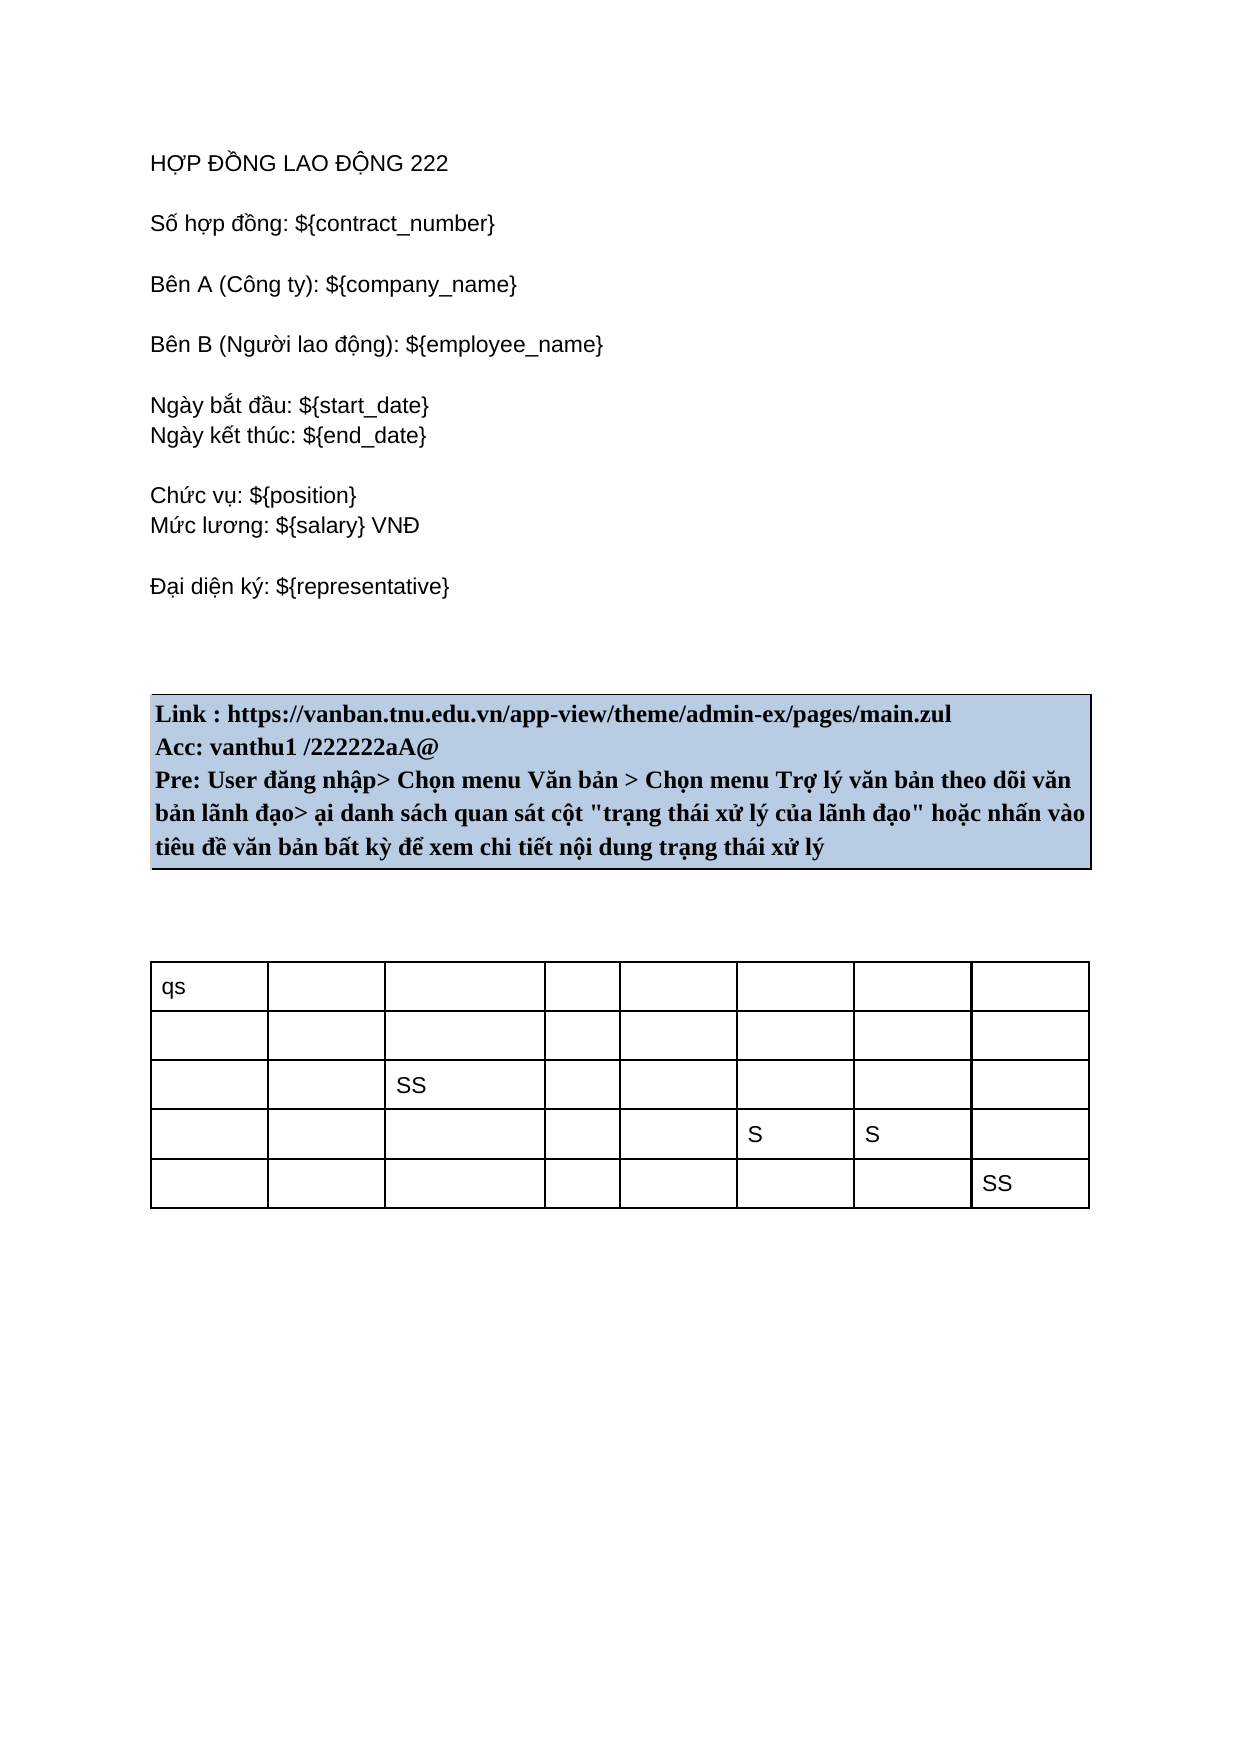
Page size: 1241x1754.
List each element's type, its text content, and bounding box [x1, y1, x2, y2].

table_cell SS [973, 1160, 1088, 1207]
table_cell [269, 1110, 384, 1158]
text Ngày bắt đầu: ${start_date} [150, 392, 1090, 418]
table_cell [152, 1110, 267, 1158]
table_header [546, 963, 619, 1010]
text Bên A (Công ty): ${company_name} [150, 271, 1090, 297]
table_cell [621, 1160, 736, 1207]
table_cell [738, 1160, 853, 1207]
table_cell [738, 1061, 853, 1108]
table_header [855, 963, 970, 1010]
text Bên B (Người lao động): ${employee_name} [150, 331, 1090, 358]
table_header [621, 963, 736, 1010]
text Số hợp đồng: ${contract_number} [150, 210, 1090, 237]
text Mức lương: ${salary} VNĐ [150, 512, 1090, 539]
table_header qs [152, 963, 267, 1010]
table_cell [855, 1012, 970, 1059]
table_header [269, 963, 384, 1010]
table_cell SS [386, 1061, 544, 1108]
table_cell [269, 1012, 384, 1059]
table_cell [386, 1160, 544, 1207]
table_cell [546, 1110, 619, 1158]
table_cell [621, 1110, 736, 1158]
table_cell [973, 1012, 1088, 1059]
text HỢP ĐỒNG LAO ĐỘNG 222 [150, 150, 1090, 176]
table_header [973, 963, 1088, 1010]
table_cell [855, 1160, 970, 1207]
table_cell [621, 1061, 736, 1108]
table_header [738, 963, 853, 1010]
table_cell [621, 1012, 736, 1059]
table_cell [152, 1160, 267, 1207]
table_cell [546, 1012, 619, 1059]
table_cell [738, 1012, 853, 1059]
table_cell S [738, 1110, 853, 1158]
table_cell [546, 1061, 619, 1108]
table_cell [269, 1160, 384, 1207]
table_cell [269, 1061, 384, 1108]
table_header Link : https://vanban.tnu.edu.vn/app-view/theme/admin-ex/pages/main.zul Acc: vanthu1 /222222aA@ Pre: User đăng nhập> Chọn menu Văn bản > Chọn menu Trợ lý văn bản theo dõi văn bản lãnh đạo> ại danh sách quan sát cột "trạng thái xử lý của lãnh đạo" hoặc nhấn vào tiêu đề văn bản bất kỳ để xem chi tiết nội dung trạng thái xử lý [152, 695, 1090, 868]
table_cell [386, 1012, 544, 1059]
table_cell [152, 1061, 267, 1108]
text Chức vụ: ${position} [150, 482, 1090, 509]
table_cell [855, 1061, 970, 1108]
table_cell [152, 1012, 267, 1059]
text Ngày kết thúc: ${end_date} [150, 422, 1090, 448]
table_cell [386, 1110, 544, 1158]
table_header [386, 963, 544, 1010]
table_cell S [855, 1110, 970, 1158]
text Đại diện ký: ${representative} [150, 573, 1090, 599]
table_cell [973, 1061, 1088, 1108]
table_cell [973, 1110, 1088, 1158]
table_cell [546, 1160, 619, 1207]
